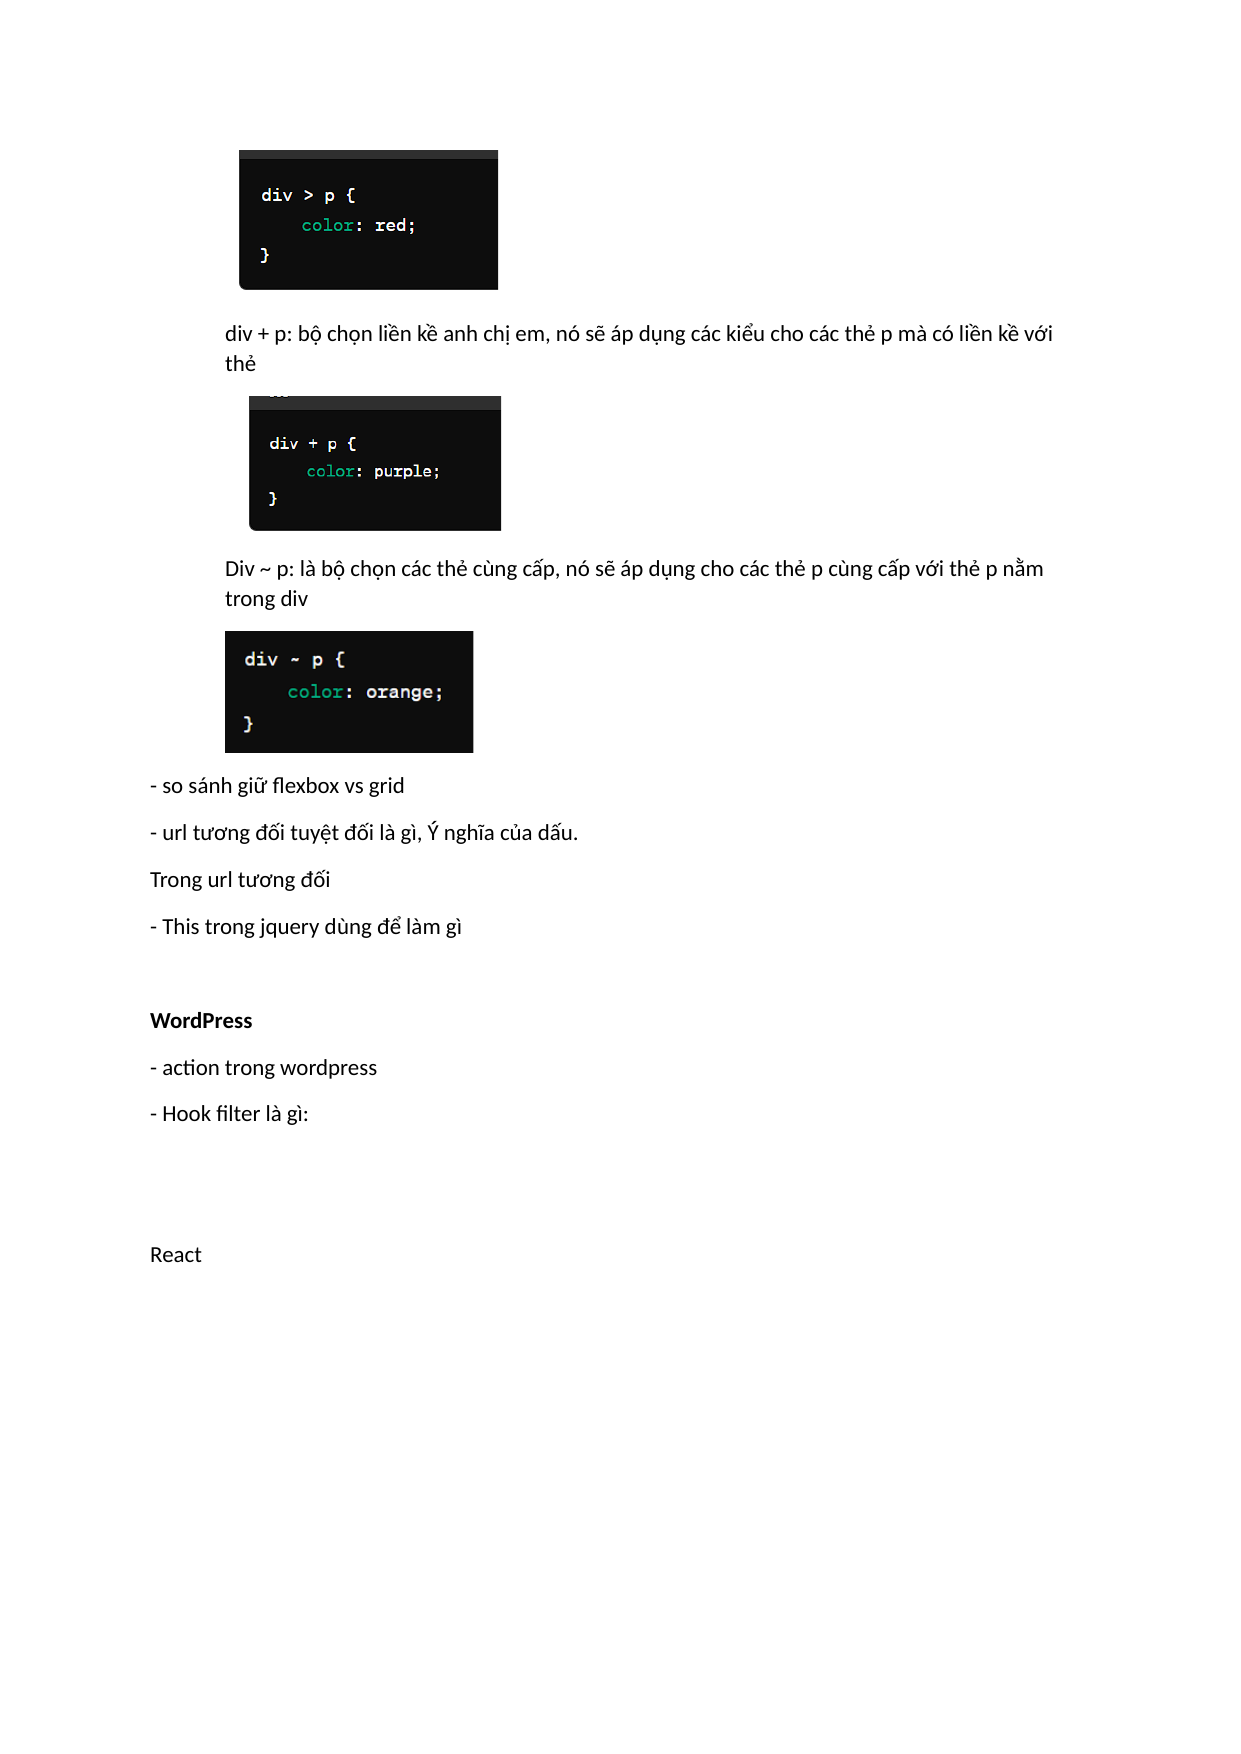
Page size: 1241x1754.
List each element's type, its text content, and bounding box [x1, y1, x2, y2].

text Trong url tương đối [150, 865, 1090, 893]
picture [225, 631, 474, 753]
text - action trong wordpress [150, 1053, 1090, 1081]
picture [225, 150, 499, 300]
text React [150, 1240, 1090, 1268]
text - url tương đối tuyệt đối là gì, Ý nghĩa của dấu. [150, 818, 1090, 846]
text - so sánh giữ flexbox vs grid [150, 771, 1090, 799]
text div + p: bộ chọn liền kề anh chị em, nó sẽ áp dụng các kiểu cho các thẻ p mà có liền kề với thẻ [225, 319, 1090, 377]
text - Hook filter là gì: [150, 1099, 1090, 1127]
picture [225, 396, 502, 535]
text Div ~ p: là bộ chọn các thẻ cùng cấp, nó sẽ áp dụng cho các thẻ p cùng cấp với thẻ p nằm trong div [225, 554, 1090, 612]
text - This trong jquery dùng để làm gì [150, 912, 1090, 940]
text WordPress [150, 1006, 1090, 1034]
